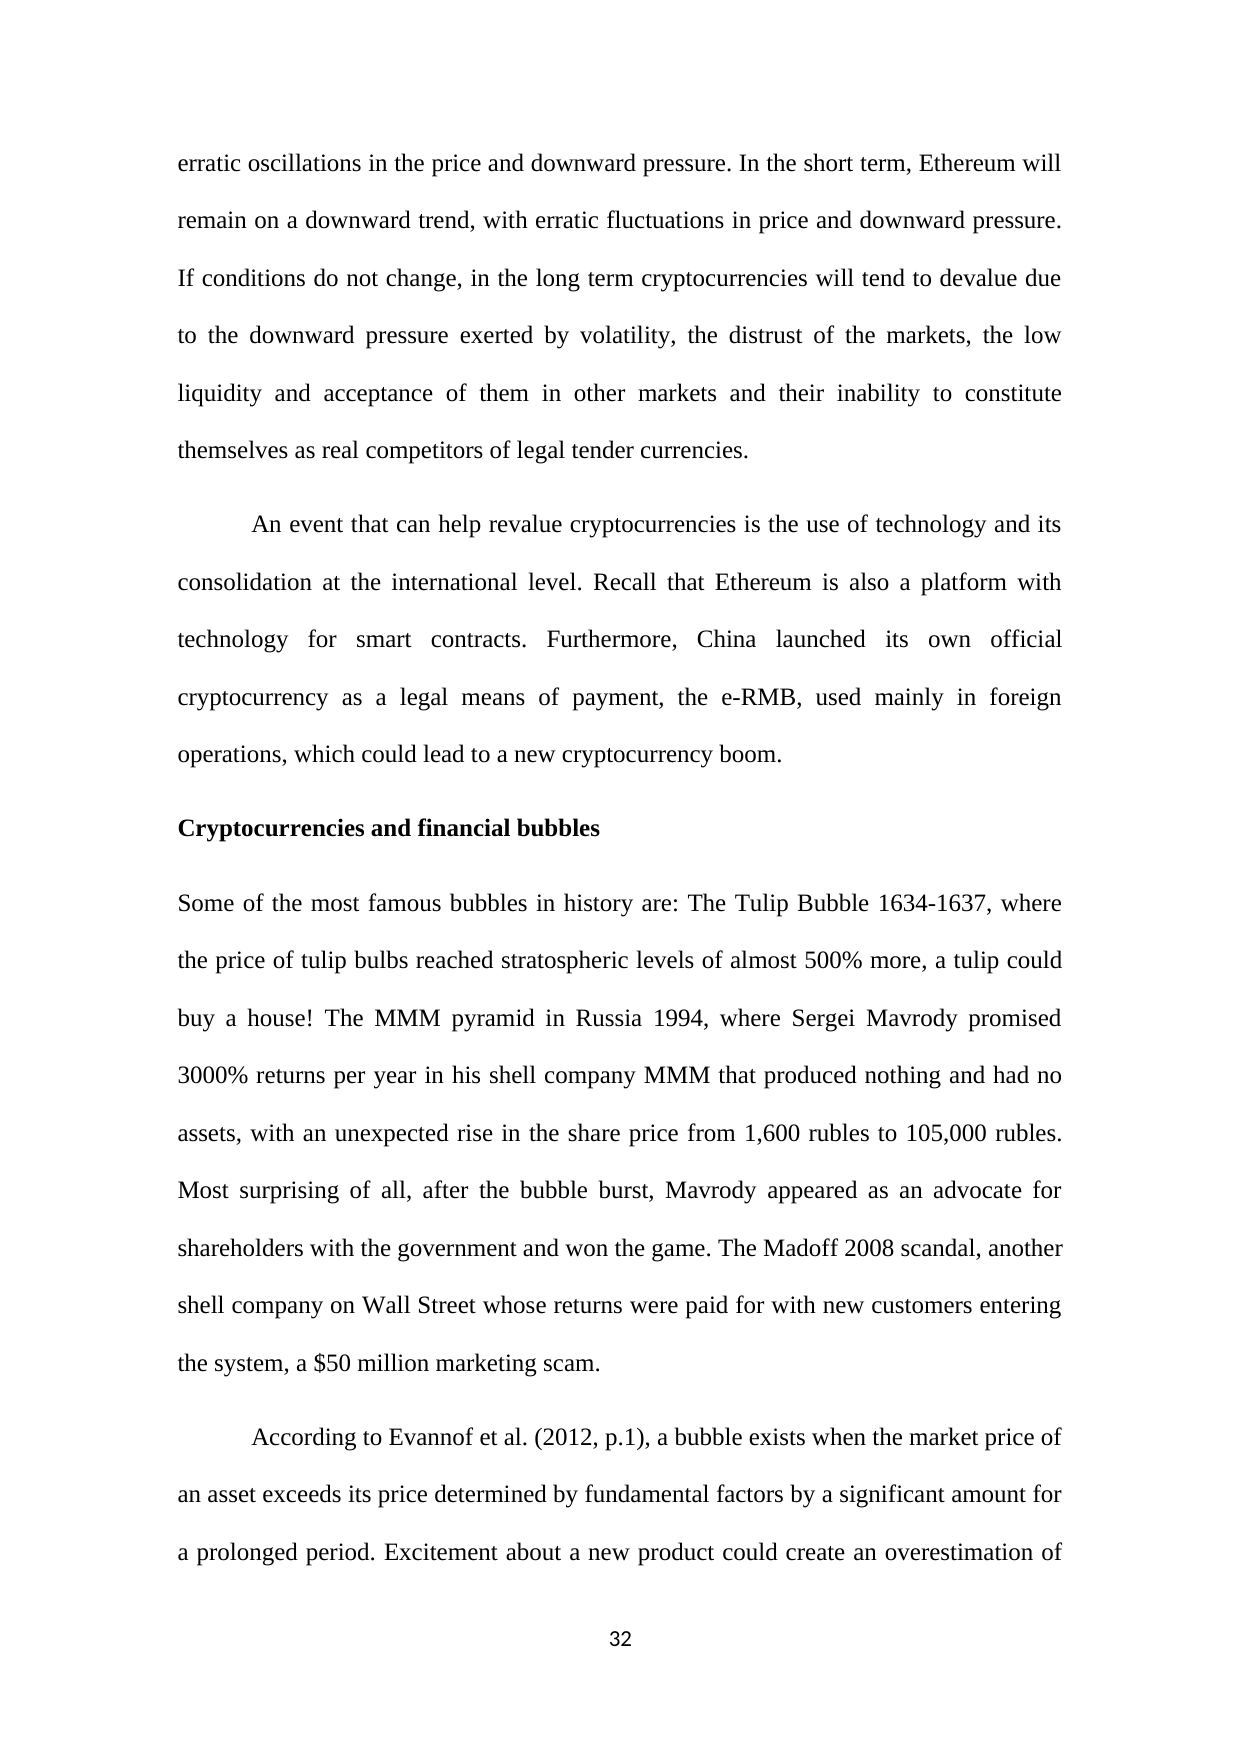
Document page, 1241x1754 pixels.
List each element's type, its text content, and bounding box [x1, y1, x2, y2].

text An event that can help revalue cryptocurrencies is the use of technology and its consolidation at the international level. Recall that Ethereum is also a platform with technology for smart contracts. Furthermore, China launched its own official cryptocurrency as a legal means of payment, the e-RMB, used mainly in foreign operations, which could lead to a new cryptocurrency boom. [177, 509, 1063, 768]
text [177, 1422, 1063, 1566]
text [177, 148, 1063, 464]
text Some of the most famous bubbles in history are: The Tulip Bubble 1634-1637, where the price of tulip bulbs reached stratospheric levels of almost 500% more, a tulip could buy a house! The MMM pyramid in Russia 1994, where Sergei Mavrody promised 3000% returns per year in his shell company MMM that produced nothing and had no assets, with an unexpected rise in the share price from 1,600 rubles to 105,000 rubles. Most surprising of all, after the bubble burst, Mavrody appeared as an advocate for shareholders with the government and won the game. The Madoff 2008 scandal, another shell company on Wall Street whose returns were paid for with new customers entering the system, a $50 million marketing scam. [177, 888, 1063, 1376]
text Cryptocurrencies and financial bubbles [177, 813, 1063, 842]
